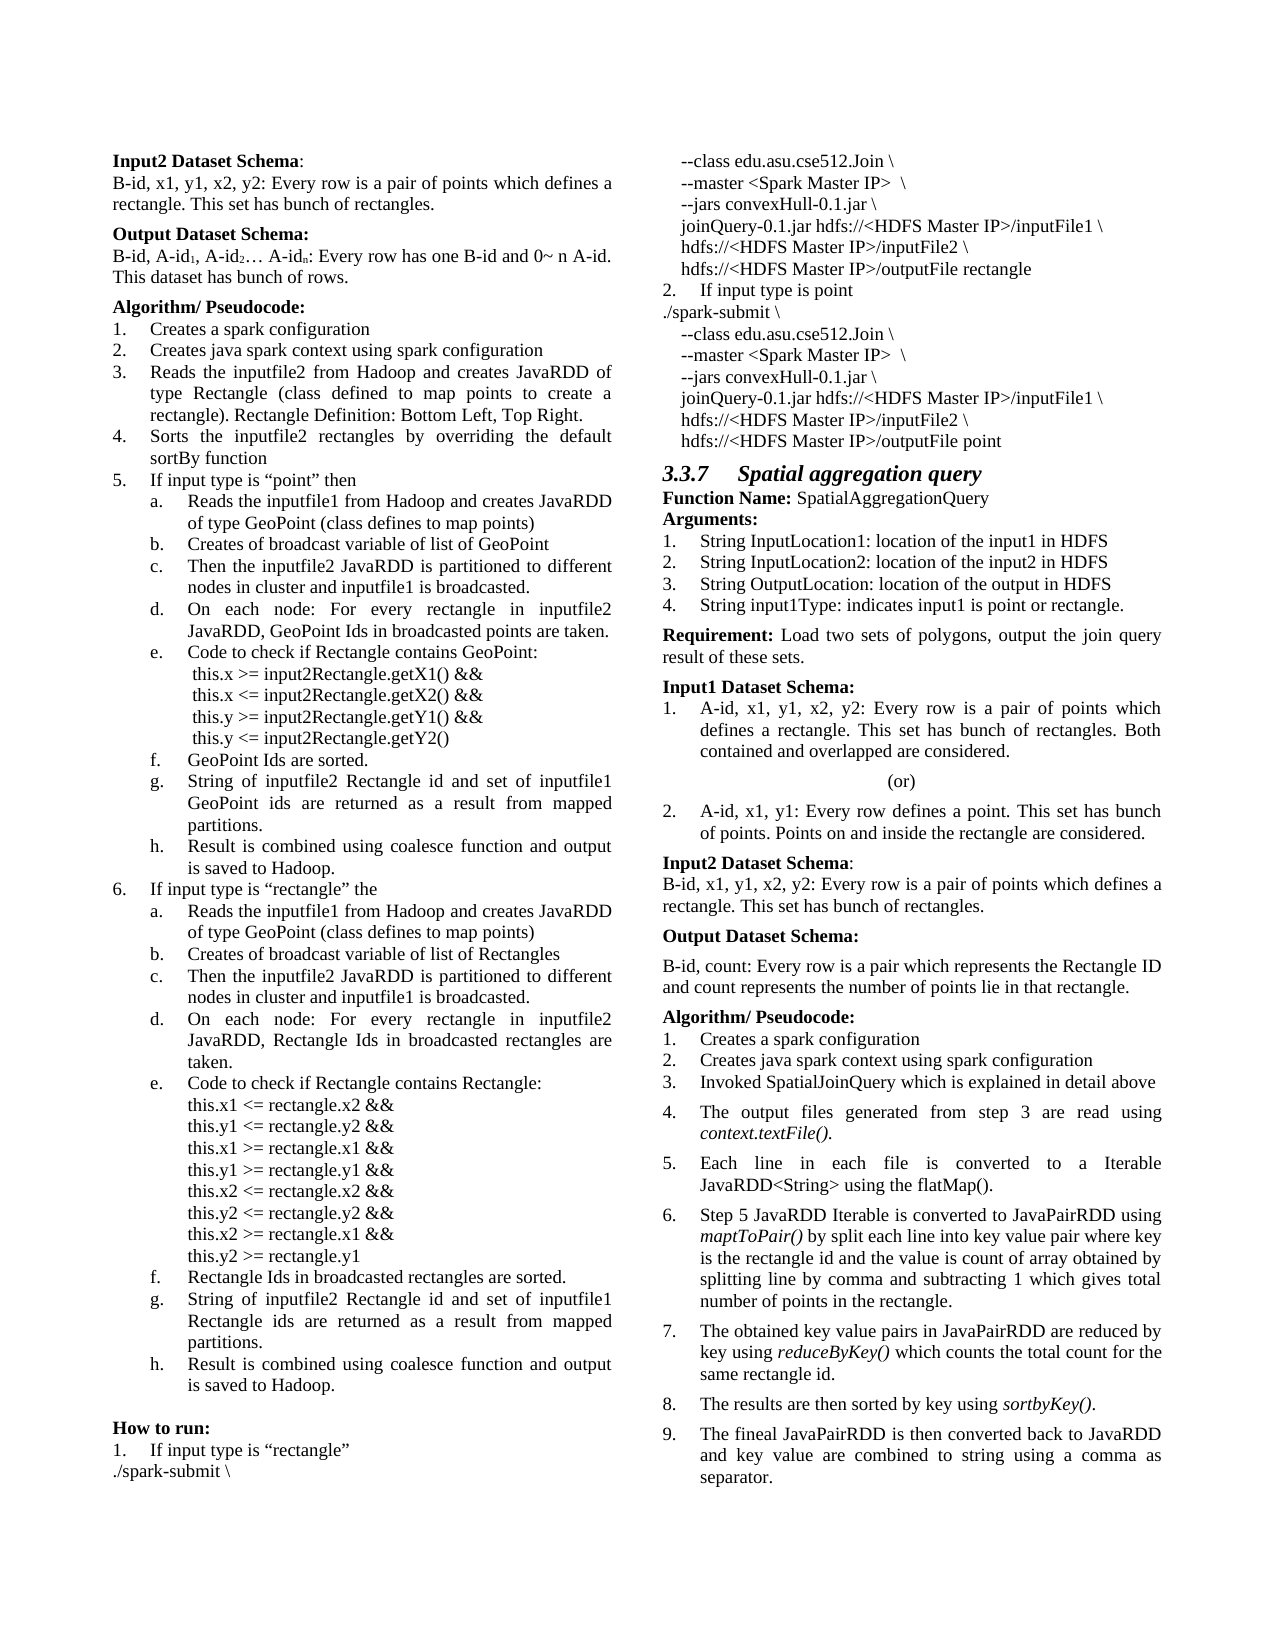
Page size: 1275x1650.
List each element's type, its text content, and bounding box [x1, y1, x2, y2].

text Output Dataset Schema: [662, 925, 1162, 946]
text Output Dataset Schema: [112, 223, 613, 244]
list The results are then sorted by key using sortbyKey(). [662, 1393, 1162, 1414]
text this.x1 >= rectangle.x1 && [187, 1137, 613, 1158]
list GeoPoint Ids are sorted. [150, 749, 613, 770]
list Creates java spark context using spark configuration [662, 1049, 1162, 1071]
list Step 5 JavaRDD Iterable is converted to JavaPairRDD using maptToPair() by split each line into key value pair where key is the rectangle id and the value is count of array obtained by splitting line by comma and subtracting 1 which gives total number of points in the rectangle. [662, 1203, 1162, 1311]
list If input type is “point” then [112, 468, 613, 490]
list On each node: For every rectangle in inputfile2 JavaRDD, Rectangle Ids in broadcasted rectangles are taken. [150, 1008, 613, 1072]
text ./spark-submit \ [662, 301, 1162, 322]
list Result is combined using coalesce function and output is saved to Hadoop. [150, 835, 613, 878]
list Creates java spark context using spark configuration [112, 339, 613, 361]
text Arguments: [662, 508, 1162, 530]
text B-id, x1, y1, x2, y2: Every row is a pair of points which defines a rectangle. This set has bunch of rectangles. [662, 873, 1162, 916]
list A-id, x1, y1, x2, y2: Every row is a pair of points which defines a rectangle. This set has bunch of rectangles. Both contained and overlapped are considered. [662, 697, 1162, 762]
text --master <Spark Master IP> \ [662, 172, 1162, 193]
list Creates of broadcast variable of list of GeoPoint [150, 533, 613, 555]
list The output files generated from step 3 are read using context.textFile(). [662, 1101, 1162, 1144]
list The fineal JavaPairRDD is then converted back to JavaRDD and key value are combined to string using a comma as separator. [662, 1423, 1162, 1487]
text this.x2 <= rectangle.x2 && [187, 1180, 613, 1202]
text --class edu.asu.cse512.Join \ [662, 150, 1162, 172]
list Each line in each file is converted to a Iterable JavaRDD<String> using the flatMap(). [662, 1152, 1162, 1195]
text this.x <= input2Rectangle.getX2() && [187, 684, 613, 706]
text this.y2 >= rectangle.y1 [187, 1245, 613, 1266]
list If input type is point [662, 279, 1162, 301]
list Creates of broadcast variable of list of Rectangles [150, 943, 613, 964]
text joinQuery-0.1.jar hdfs://<HDFS Master IP>/inputFile1 \ [662, 215, 1162, 236]
text Function Name: SpatialAggregationQuery [662, 487, 1162, 508]
list Reads the inputfile1 from Hadoop and creates JavaRDD of type GeoPoint (class defines to map points) [150, 490, 613, 533]
list The obtained key value pairs in JavaPairRDD are reduced by key using reduceByKey() which counts the total count for the same rectangle id. [662, 1320, 1162, 1384]
text ./spark-submit \ [112, 1460, 613, 1482]
list Rectangle Ids in broadcasted rectangles are sorted. [150, 1266, 613, 1288]
text this.y2 <= rectangle.y2 && [187, 1202, 613, 1223]
list String of inputfile2 Rectangle id and set of inputfile1 GeoPoint ids are returned as a result from mapped partitions. [150, 770, 613, 835]
text (or) [812, 770, 1162, 792]
text this.y >= input2Rectangle.getY1() && [187, 706, 613, 727]
list Then the inputfile2 JavaRDD is partitioned to different nodes in cluster and inputfile1 is broadcasted. [150, 555, 613, 598]
text --jars convexHull-0.1.jar \ [662, 193, 1162, 215]
text this.y1 >= rectangle.y1 && [187, 1158, 613, 1180]
text --master <Spark Master IP> \ [662, 344, 1162, 366]
list If input type is “rectangle” [112, 1439, 613, 1460]
list Creates a spark configuration [662, 1028, 1162, 1049]
list Then the inputfile2 JavaRDD is partitioned to different nodes in cluster and inputfile1 is broadcasted. [150, 964, 613, 1008]
list Code to check if Rectangle contains GeoPoint: [150, 641, 613, 663]
list String of inputfile2 Rectangle id and set of inputfile1 Rectangle ids are returned as a result from mapped partitions. [150, 1288, 613, 1353]
list If input type is “rectangle” the [112, 878, 613, 900]
text hdfs://<HDFS Master IP>/outputFile point [662, 430, 1162, 452]
list Result is combined using coalesce function and output is saved to Hadoop. [150, 1353, 613, 1396]
list Reads the inputfile2 from Hadoop and creates JavaRDD of type Rectangle (class defined to map points to create a rectangle). Rectangle Definition: Bottom Left, Top Right. [112, 361, 613, 425]
list Creates a spark configuration [112, 318, 613, 339]
text this.x2 >= rectangle.x1 && [187, 1223, 613, 1245]
text Algorithm/ Pseudocode: [112, 296, 613, 318]
text --jars convexHull-0.1.jar \ [662, 366, 1162, 387]
text Input2 Dataset Schema: [662, 852, 1162, 873]
list Reads the inputfile1 from Hadoop and creates JavaRDD of type GeoPoint (class defines to map points) [150, 900, 613, 943]
list Invoked SpatialJoinQuery which is explained in detail above [662, 1071, 1162, 1092]
text Algorithm/ Pseudocode: [662, 1006, 1162, 1028]
list String InputLocation2: location of the input2 in HDFS [662, 551, 1162, 573]
text B-id, A-id1, A-id2… A-idn: Every row has one B-id and 0~ n A-id. This dataset has bunch of rows. [112, 244, 613, 288]
subtitle Spatial aggregation query [662, 460, 1162, 487]
list On each node: For every rectangle in inputfile2 JavaRDD, GeoPoint Ids in broadcasted points are taken. [150, 598, 613, 641]
list Code to check if Rectangle contains Rectangle: [150, 1072, 613, 1094]
text joinQuery-0.1.jar hdfs://<HDFS Master IP>/inputFile1 \ [662, 387, 1162, 409]
text B-id, x1, y1, x2, y2: Every row is a pair of points which defines a rectangle. This set has bunch of rectangles. [112, 172, 613, 215]
list String OutputLocation: location of the output in HDFS [662, 573, 1162, 594]
text hdfs://<HDFS Master IP>/inputFile2 \ [662, 236, 1162, 258]
text Requirement: Load two sets of polygons, output the join query result of these sets. [662, 624, 1162, 667]
text this.x1 <= rectangle.x2 && [187, 1094, 613, 1115]
list A-id, x1, y1: Every row defines a point. This set has bunch of points. Points on and inside the rectangle are considered. [662, 800, 1162, 843]
text this.y <= input2Rectangle.getY2() [187, 727, 613, 749]
text Input1 Dataset Schema: [662, 676, 1162, 697]
text How to run: [112, 1417, 613, 1439]
list String InputLocation1: location of the input1 in HDFS [662, 530, 1162, 551]
text hdfs://<HDFS Master IP>/inputFile2 \ [662, 409, 1162, 430]
text this.y1 <= rectangle.y2 && [187, 1115, 613, 1137]
text --class edu.asu.cse512.Join \ [662, 322, 1162, 344]
text B-id, count: Every row is a pair which represents the Rectangle ID and count represents the number of points lie in that rectangle. [662, 954, 1162, 998]
text this.x >= input2Rectangle.getX1() && [187, 663, 613, 684]
text Input2 Dataset Schema: [112, 150, 613, 172]
text hdfs://<HDFS Master IP>/outputFile rectangle [662, 258, 1162, 279]
list Sorts the inputfile2 rectangles by overriding the default sortBy function [112, 425, 613, 468]
list String input1Type: indicates input1 is point or rectangle. [662, 594, 1162, 616]
